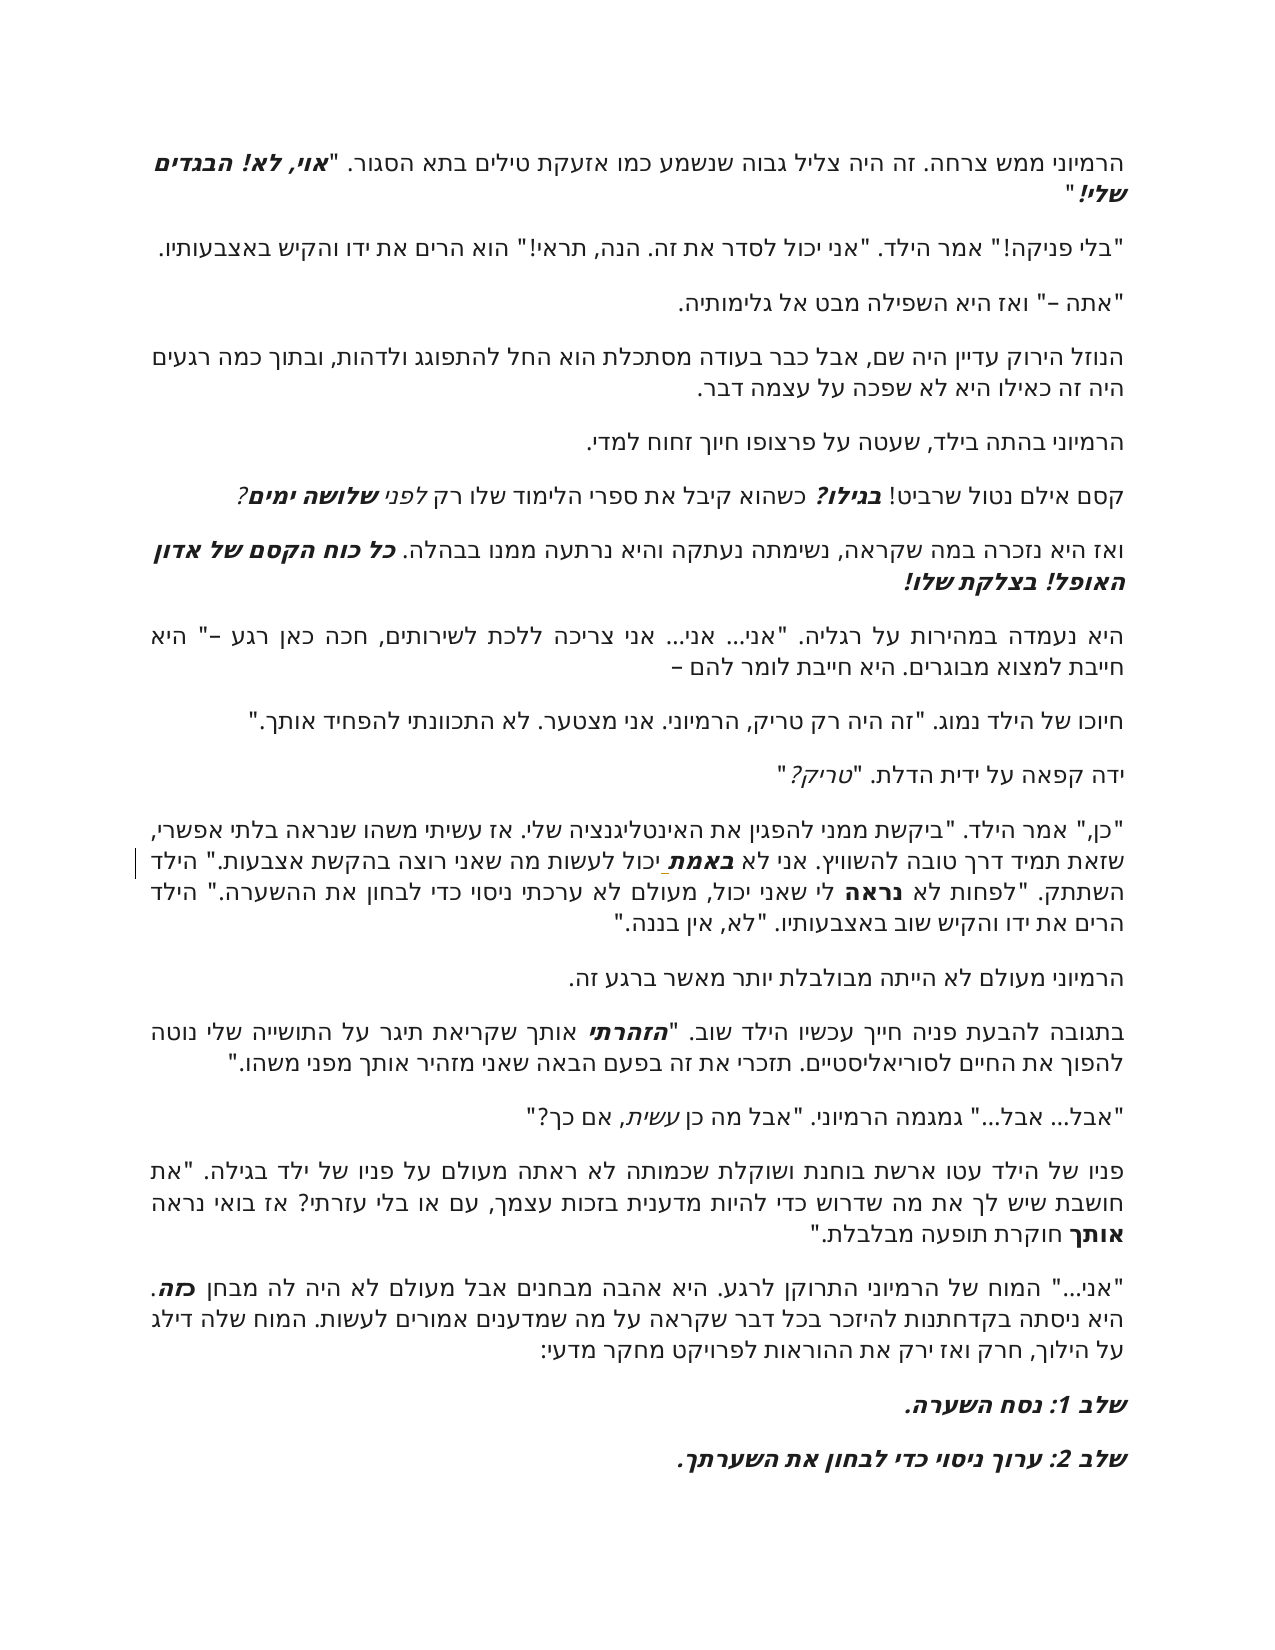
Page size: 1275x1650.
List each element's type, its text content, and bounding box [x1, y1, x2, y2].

text חיוכו של הילד נמוג. "זה היה רק טריק, הרמיוני. אני מצטער. לא התכוונתי להפחיד אותך." [150, 708, 1125, 739]
text ואז היא נזכרה במה שקראה, נשימתה נעתקה והיא נרתעה ממנו בבהלה. כל כוח הקסם של אדון האופל! בצלקת שלו! [150, 537, 1125, 600]
text הרמיוני בהתה בילד, שעטה על פרצופו חיוך זחוח למדי. [150, 429, 1125, 460]
text "בלי פניקה!" אמר הילד. "אני יכול לסדר את זה. הנה, תראי!" הוא הרים את ידו והקיש באצבעותיו. [150, 235, 1125, 267]
text הנוזל הירוק עדיין היה שם, אבל כבר בעודה מסתכלת הוא החל להתפוגג ולדהות, ובתוך כמה רגעים היה זה כאילו היא לא שפכה על עצמה דבר. [150, 344, 1125, 406]
text שלב 2: ערוך ניסוי כדי לבחון את השערתך. [150, 1446, 1125, 1477]
text "אבל… אבל…" גמגמה הרמיוני. "אבל מה כן עשית, אם כך?" [150, 1104, 1125, 1135]
text ידה קפאה על ידית הדלת. "טריק?" [150, 762, 1125, 794]
text "כן," אמר הילד. "ביקשת ממני להפגין את האינטליגנציה שלי. אז עשיתי משהו שנראה בלתי אפשרי, שזאת תמיד דרך טובה להשוויץ. אני לא באמתיכול לעשות מה שאני רוצה בהקשת אצבעות." הילד השתתק. "לפחות לא נראה לי שאני יכול, מעולם לא ערכתי ניסוי כדי לבחון את ההשערה." הילד הרים את ידו והקיש שוב באצבעותיו. "לא, אין בננה." [150, 817, 1125, 942]
text בתגובה להבעת פניה חייך עכשיו הילד שוב. "הזהרתי אותך שקריאת תיגר על התושייה שלי נוטה להפוך את החיים לסוריאליסטיים. תזכרי את זה בפעם הבאה שאני מזהיר אותך מפני משהו." [150, 1019, 1125, 1081]
text קסם אילם נטול שרביט! בגילו? כשהוא קיבל את ספרי הלימוד שלו רק לפני שלושה ימים? [150, 483, 1125, 514]
text הרמיוני מעולם לא הייתה מבולבלת יותר מאשר ברגע זה. [150, 964, 1125, 996]
text שלב 1: נסח השערה. [150, 1392, 1125, 1423]
text "אתה –" ואז היא השפילה מבט אל גלימותיה. [150, 289, 1125, 321]
text הרמיוני ממש צרחה. זה היה צליל גבוה שנשמע כמו אזעקת טילים בתא הסגור. "אוי, לא! הבגדים שלי!" [150, 150, 1125, 212]
text "אני…" המוח של הרמיוני התרוקן לרגע. היא אהבה מבחנים אבל מעולם לא היה לה מבחן כזה. היא ניסתה בקדחתנות להיזכר בכל דבר שקראה על מה שמדענים אמורים לעשות. המוח שלה דילג על הילוך, חרק ואז ירק את ההוראות לפרויקט מחקר מדעי: [150, 1275, 1125, 1369]
text פניו של הילד עטו ארשת בוחנת ושוקלת שכמותה לא ראתה מעולם על פניו של ילד בגילה. "את חושבת שיש לך את מה שדרוש כדי להיות מדענית בזכות עצמך, עם או בלי עזרתי? אז בואי נראה אותך חוקרת תופעה מבלבלת." [150, 1158, 1125, 1252]
text היא נעמדה במהירות על רגליה. "אני… אני… אני צריכה ללכת לשירותים, חכה כאן רגע –" היא חייבת למצוא מבוגרים. היא חייבת לומר להם – [150, 623, 1125, 685]
